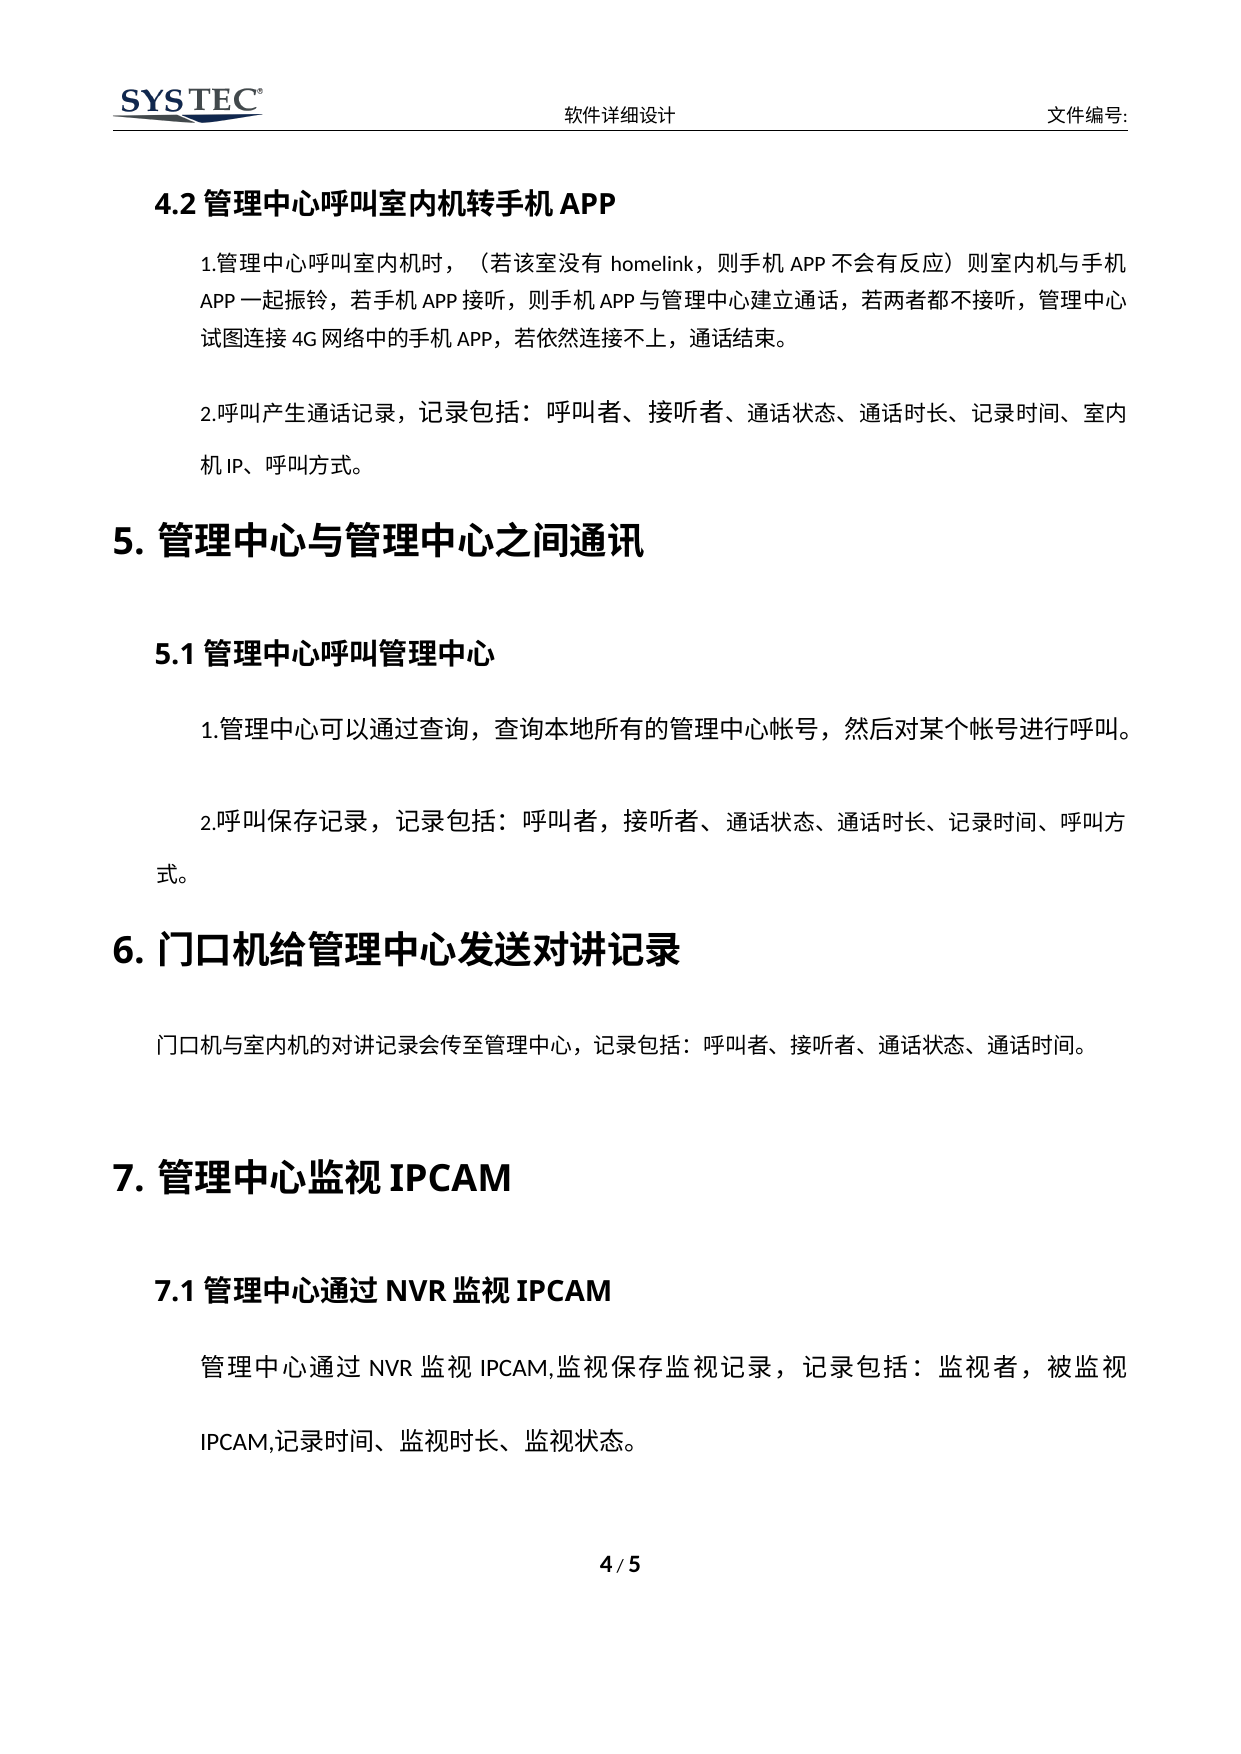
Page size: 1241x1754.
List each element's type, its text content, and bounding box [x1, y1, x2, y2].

subtitle 门口机给管理中心发送对讲记录 [112, 915, 1128, 980]
list 管理中心呼叫室内机时，（若该室没有homelink，则手机APP不会有反应）则室内机与手机APP一起振铃，若手机APP接听，则手机APP与管理中心建立通话，若两者都不接听，管理中心试图连接4G网络中的手机APP，若依然连接不上，通话结束。 [200, 246, 1128, 353]
subtitle 5.1 管理中心呼叫管理中心 [154, 619, 1128, 684]
text 门口机与室内机的对讲记录会传至管理中心，记录包括：呼叫者、接听者、通话状态、通话时间。 [112, 1028, 1128, 1060]
list 呼叫保存记录，记录包括：呼叫者，接听者、通话状态、通话时长、记录时间、呼叫方式。 [156, 787, 1128, 889]
list 管理中心通过NVR监视IPCAM,监视保存监视记录，记录包括：监视者，被监视IPCAM,记录时间、监视时长、监视状态。 [200, 1333, 1128, 1472]
list 管理中心可以通过查询，查询本地所有的管理中心帐号，然后对某个帐号进行呼叫。 [156, 696, 1128, 761]
list 2.呼叫产生通话记录，记录包括：呼叫者、接听者、通话状态、通话时长、记录时间、室内机IP、呼叫方式。 [200, 378, 1128, 481]
subtitle 管理中心与管理中心之间通讯 [112, 506, 1128, 571]
picture [112, 88, 263, 123]
subtitle 4.2 管理中心呼叫室内机转手机APP [154, 169, 1128, 234]
subtitle 管理中心监视IPCAM [112, 1143, 1128, 1208]
subtitle 7.1 管理中心通过NVR监视IPCAM [154, 1256, 1128, 1321]
